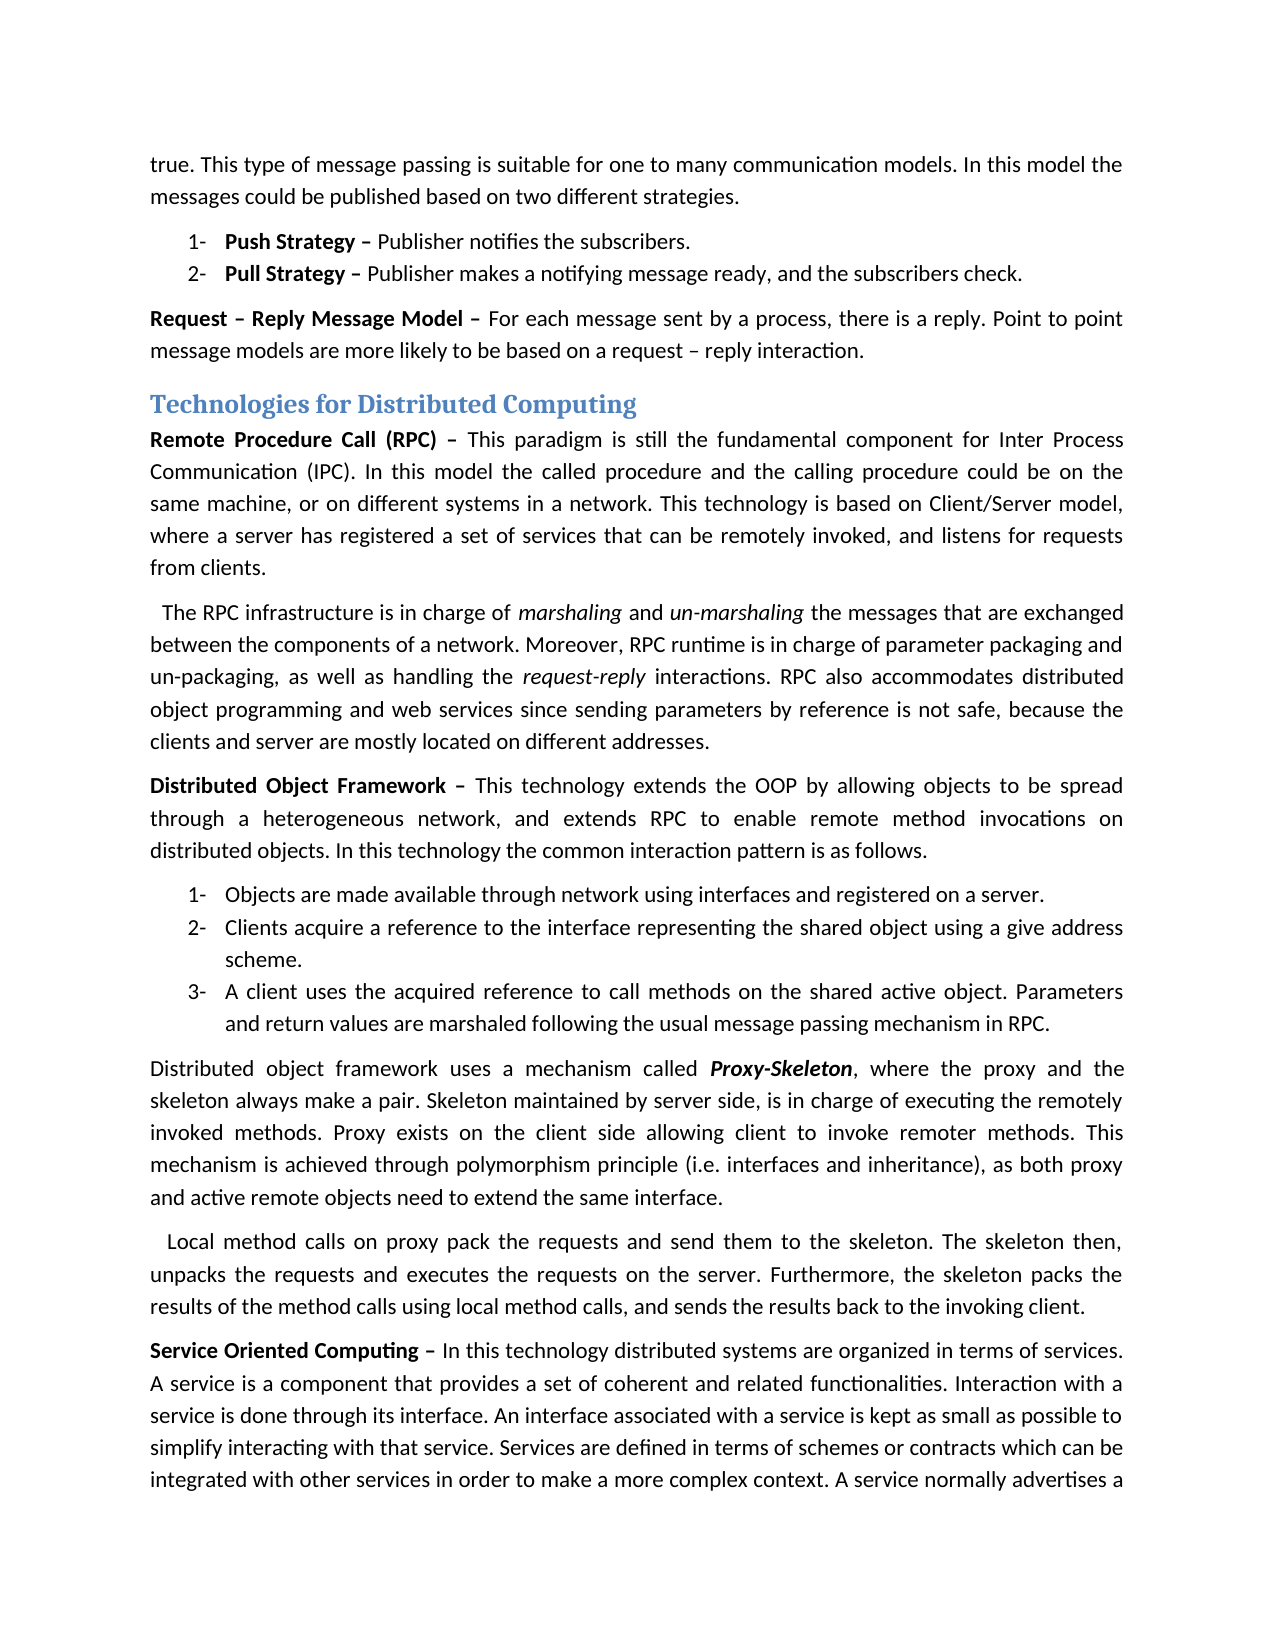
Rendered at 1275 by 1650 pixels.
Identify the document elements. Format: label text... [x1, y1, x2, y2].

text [150, 1337, 1125, 1493]
list Objects are made available through network using interfaces and registered on a server. [187, 881, 1125, 909]
text Distributed object framework uses a mechanism called Proxy-Skeleton, where the proxy and the skeleton always make a pair. Skeleton maintained by server side, is in charge of executing the remotely invoked methods. Proxy exists on the client side allowing client to invoke remoter methods. This mechanism is achieved through polymorphism principle (i.e. interfaces and inheritance), as both proxy and active remote objects need to extend the same interface. [150, 1054, 1125, 1211]
text Distributed Object Framework – This technology extends the OOP by allowing objects to be spread through a heterogeneous network, and extends RPC to enable remote method invocations on distributed objects. In this technology the common interaction pattern is as follows. [150, 772, 1125, 864]
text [150, 150, 1125, 210]
list Push Strategy – Publisher notifies the subscribers. [187, 227, 1125, 255]
list A client uses the acquired reference to call methods on the shared active object. Parameters and return values are marshaled following the usual message passing mechanism in RPC. [187, 977, 1125, 1037]
text Local method calls on proxy pack the requests and send them to the skeleton. The skeleton then, unpacks the requests and executes the requests on the server. Furthermore, the skeleton packs the results of the method calls using local method calls, and sends the results back to the invoking client. [150, 1227, 1125, 1320]
text The RPC infrastructure is in charge of marshaling and un-marshaling the messages that are exchanged between the components of a network. Moreover, RPC runtime is in charge of parameter packaging and un-packaging, as well as handling the request-reply interactions. RPC also accommodates distributed object programming and web services since sending parameters by reference is not safe, because the clients and server are mostly located on different addresses. [150, 598, 1125, 755]
text Request – Reply Message Model – For each message sent by a process, there is a reply. Point to point message models are more likely to be based on a request – reply interaction. [150, 304, 1125, 364]
subtitle Technologies for Distributed Computing [150, 389, 1125, 420]
text Remote Procedure Call (RPC) – This paradigm is still the fundamental component for Inter Process Communication (IPC). In this model the called procedure and the calling procedure could be on the same machine, or on different systems in a network. This technology is based on Client/Server model, where a server has registered a set of services that can be remotely invoked, and listens for requests from clients. [150, 425, 1125, 581]
list Pull Strategy – Publisher makes a notifying message ready, and the subscribers check. [187, 259, 1125, 287]
list Clients acquire a reference to the interface representing the shared object using a give address scheme. [187, 913, 1125, 973]
